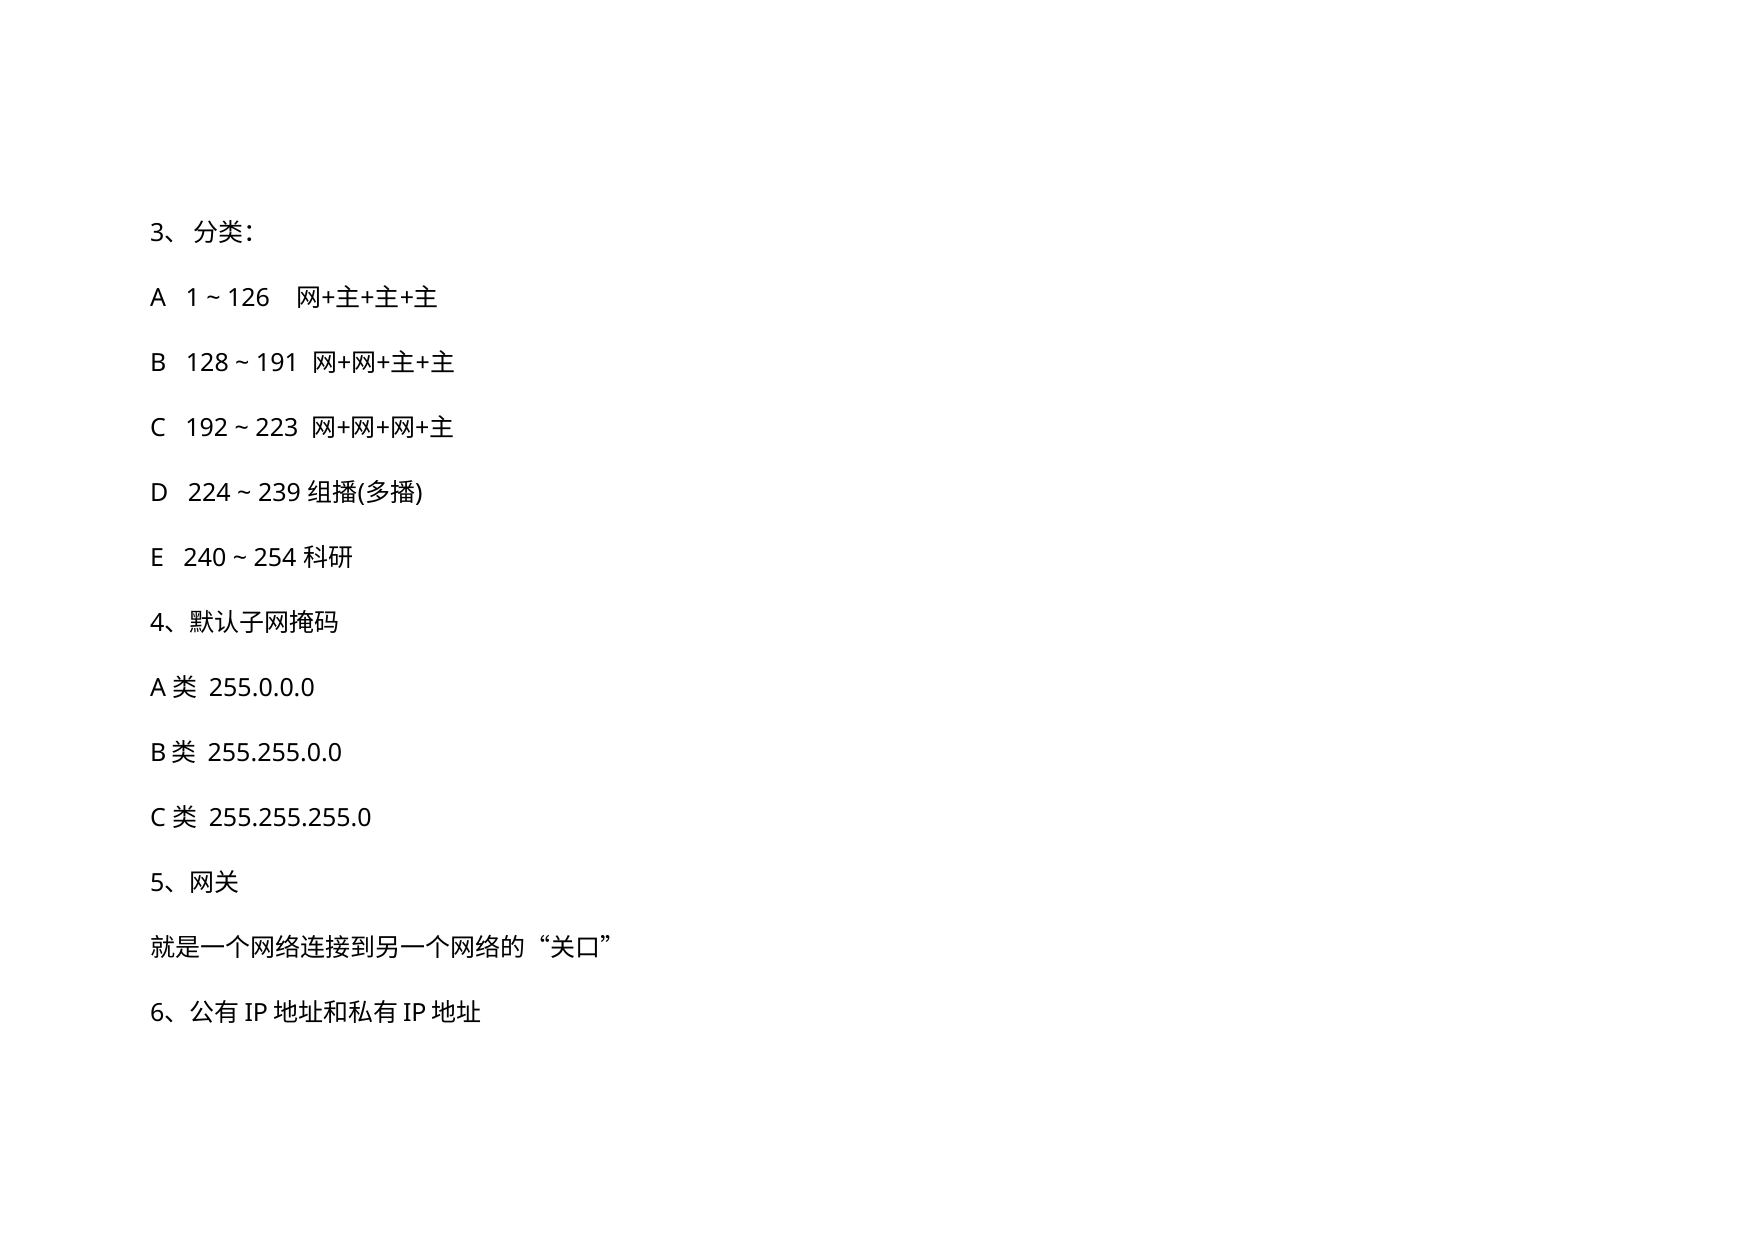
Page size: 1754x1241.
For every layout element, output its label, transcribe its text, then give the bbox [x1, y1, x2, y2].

text E 240 ~ 254 科研 [150, 523, 1604, 588]
text 5、网关 [150, 848, 1604, 913]
text 3、 分类： [150, 198, 1604, 263]
text A 1 ~ 126 网+主+主+主 [150, 263, 1604, 328]
text C 192 ~ 223 网+网+网+主 [150, 393, 1604, 458]
text A 类 255.0.0.0 [150, 653, 1604, 718]
text 6、公有IP地址和私有IP地址 [150, 978, 1604, 1043]
text C 类 255.255.255.0 [150, 783, 1604, 848]
text B 128 ~ 191 网+网+主+主 [150, 328, 1604, 393]
text 就是一个网络连接到另一个网络的“关口” [150, 913, 1604, 978]
text B类 255.255.0.0 [150, 718, 1604, 783]
text 4、默认子网掩码 [150, 588, 1604, 653]
text D 224 ~ 239 组播(多播) [150, 458, 1604, 523]
